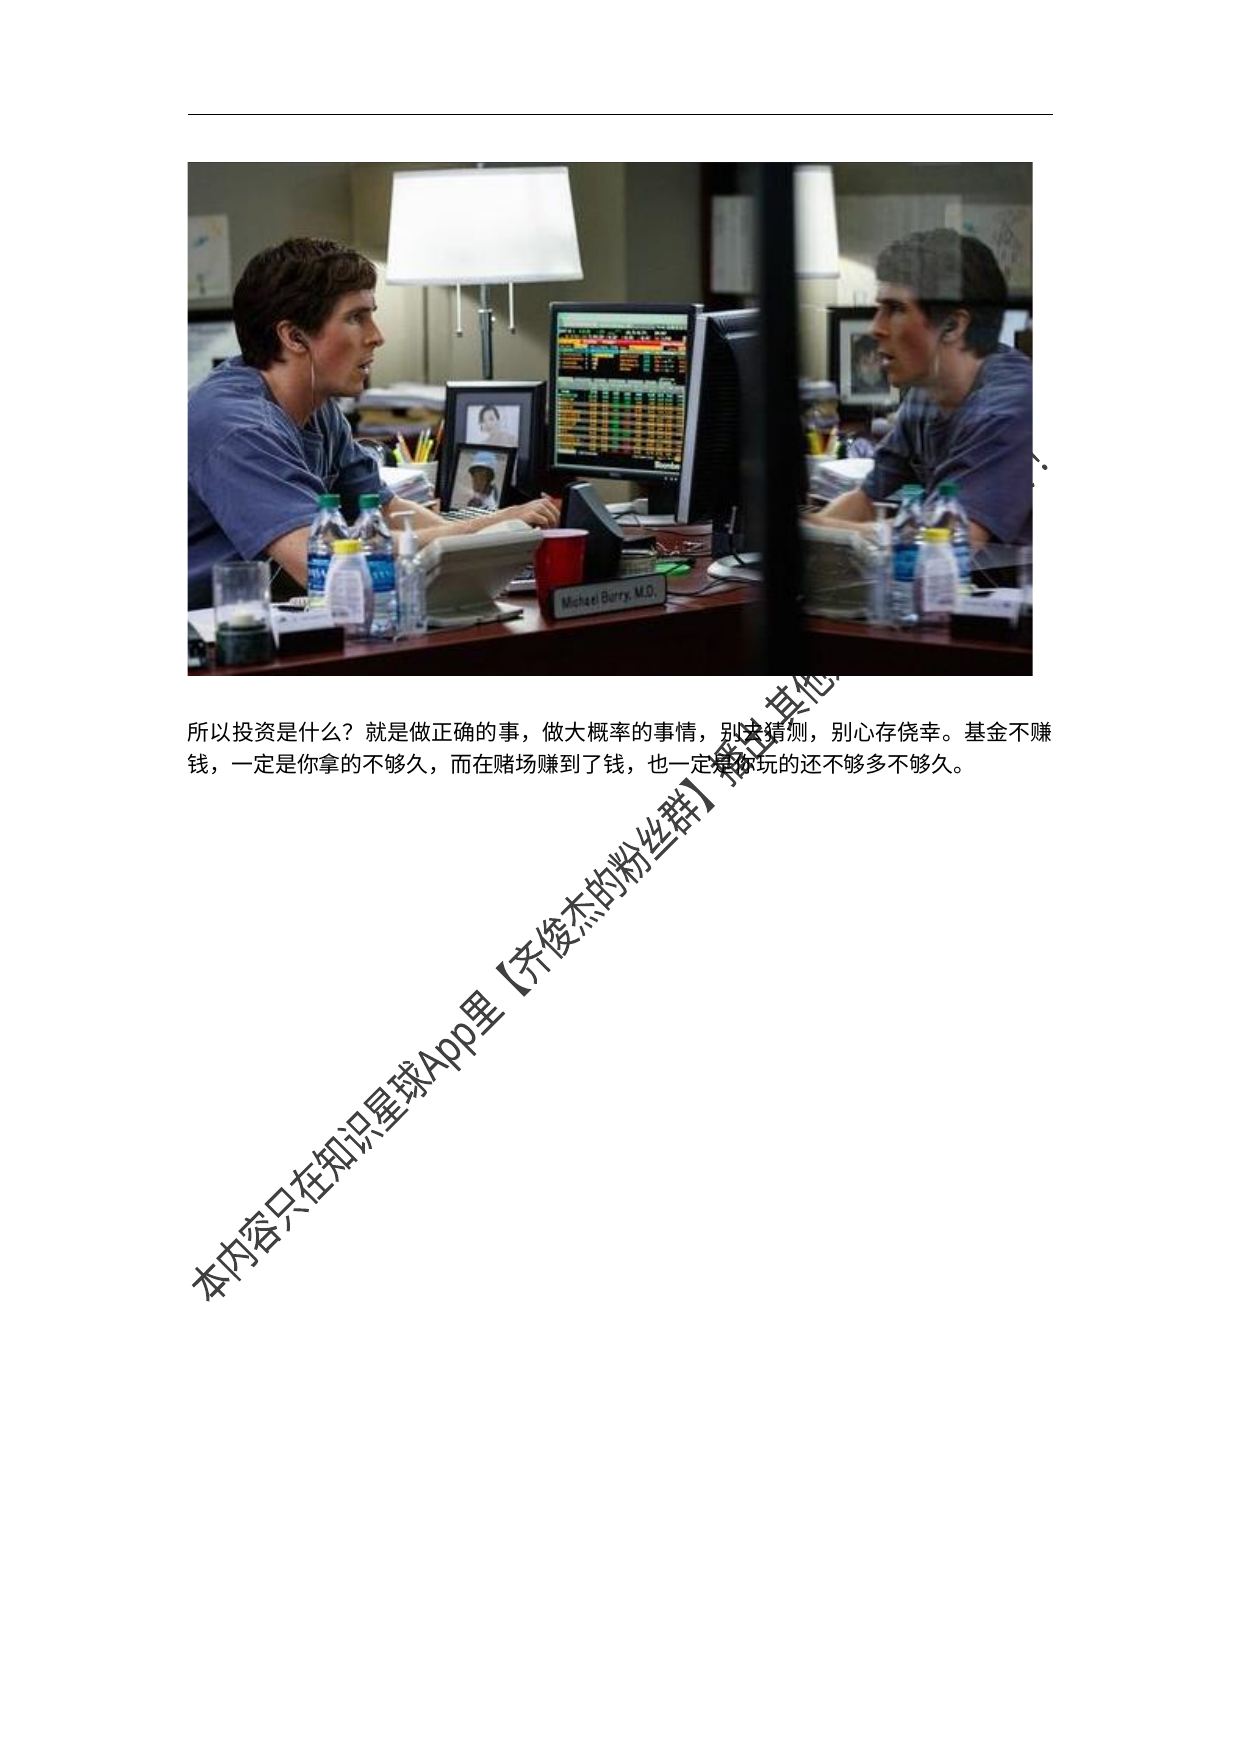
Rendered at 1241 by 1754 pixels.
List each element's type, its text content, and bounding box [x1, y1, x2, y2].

picture [187, 162, 1033, 676]
text 所以投资是什么？就是做正确的事，做大概率的事情，别去猜测，别心存侥幸。基金不赚钱，一定是你拿的不够久，而在赌场赚到了钱，也一定是你玩的还不够多不够久。 [187, 714, 1053, 779]
